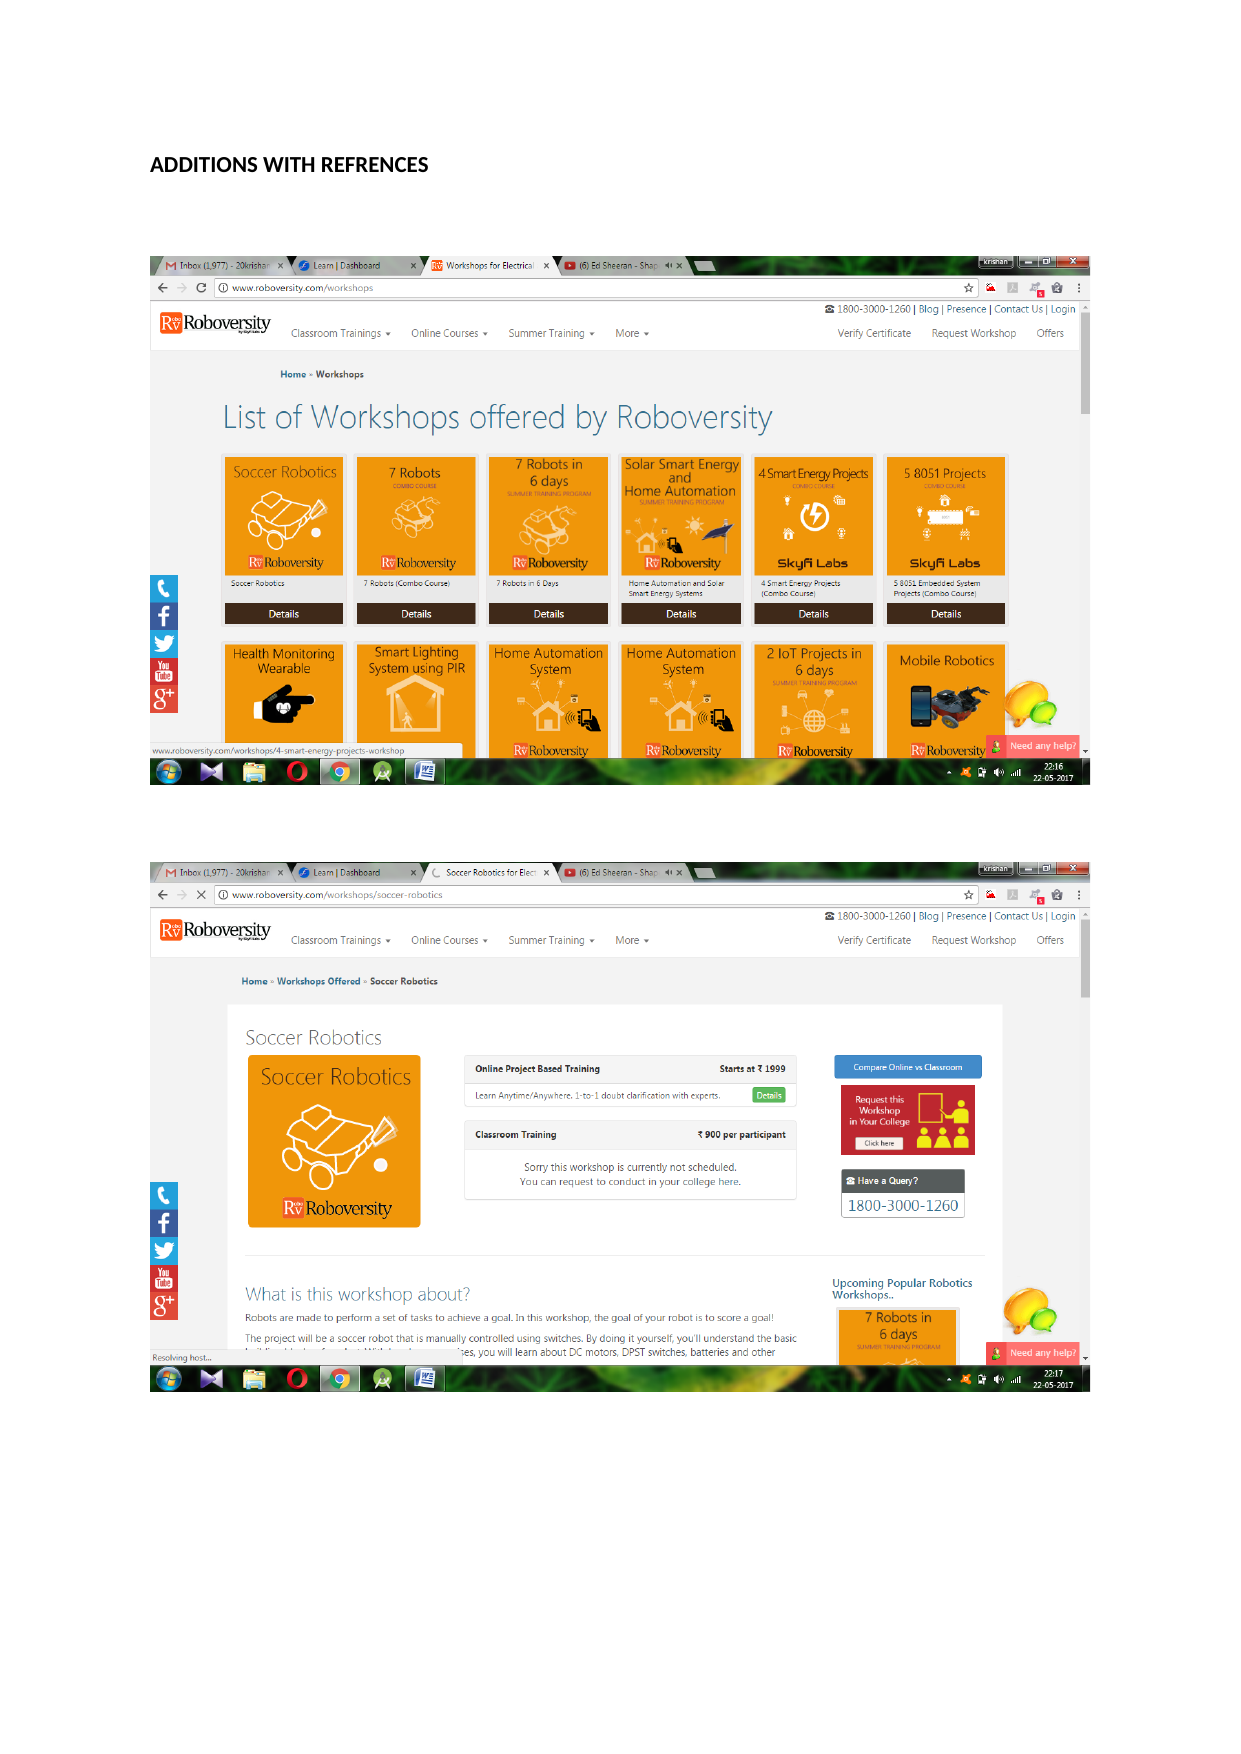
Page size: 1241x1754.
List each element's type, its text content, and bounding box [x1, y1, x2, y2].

text ADDITIONS WITH REFRENCES [150, 150, 1090, 178]
picture [150, 862, 1091, 1392]
picture [150, 256, 1091, 785]
